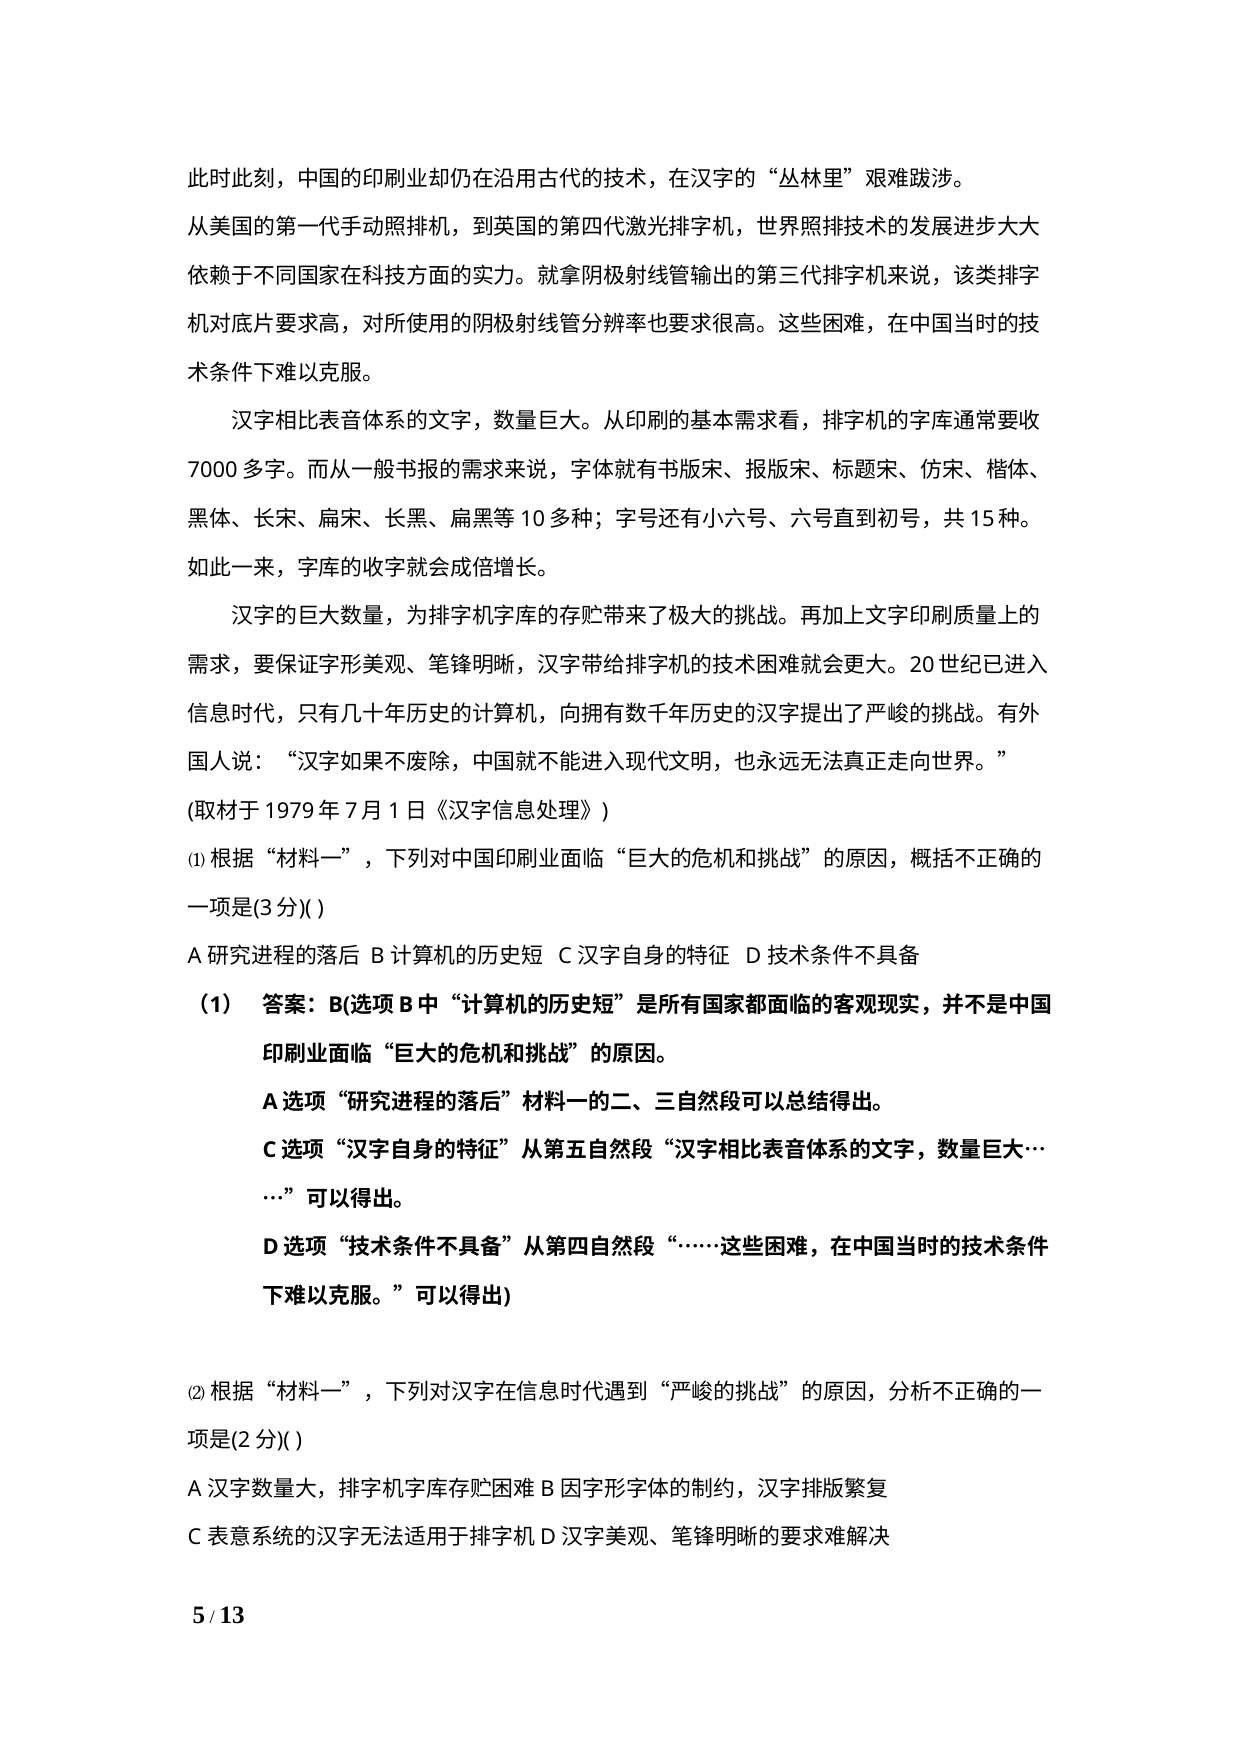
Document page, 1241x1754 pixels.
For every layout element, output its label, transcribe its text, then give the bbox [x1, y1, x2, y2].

text C 表意系统的汉字无法适用于排字机 D 汉字美观、笔锋明晰的要求难解决 [187, 1519, 1053, 1551]
text 汉字的巨大数量，为排字机字库的存贮带来了极大的挑战。再加上文字印刷质量上的需求，要保证字形美观、笔锋明晰，汉字带给排字机的技术困难就会更大。20世纪已进入信息时代，只有几十年历史的计算机，向拥有数千年历史的汉字提出了严峻的挑战。有外国人说：“汉字如果不废除，中国就不能进入现代文明，也永远无法真正走向世界。” (取材于《汉字信息处理》) [187, 598, 1053, 825]
list 答案：B(选项B中“计算机的历史短”是所有国家都面临的客观现实，并不是中国印刷业面临“巨大的危机和挑战”的原因。 [187, 986, 1053, 1068]
text 从美国的第一代手动照排机，到英国的第四代激光排字机，世界照排技术的发展进步大大依赖于不同国家在科技方面的实力。就拿阴极射线管输出的第三代排字机来说，该类排字机对底片要求高，对所使用的阴极射线管分辨率也要求很高。这些困难，在中国当时的技术条件下难以克服。 [187, 208, 1053, 387]
text A 研究进程的落后 B 计算机的历史短 C 汉字自身的特征 D 技术条件不具备 [187, 938, 1053, 971]
text 汉字相比表音体系的文字，数量巨大。从印刷的基本需求看，排字机的字库通常要收7000多字。而从一般书报的需求来说，字体就有书版宋、报版宋、标题宋、仿宋、楷体、黑体、长宋、扁宋、长黑、扁黑等10多种；字号还有小六号、六号直到初号，共15种。如此一来，字库的收字就会成倍增长。 [187, 403, 1053, 582]
text A选项“研究进程的落后”材料一的二、三自然段可以总结得出。 [262, 1083, 1053, 1116]
text D选项“技术条件不具备”从第四自然段“……这些困难，在中国当时的技术条件下难以克服。”可以得出) [262, 1229, 1053, 1310]
text 此时此刻，中国的印刷业却仍在沿用古代的技术，在汉字的“丛林里”艰难跋涉。 [187, 160, 1053, 193]
text ⑵根据“材料一”，下列对汉字在信息时代遇到“严峻的挑战”的原因，分析不正确的一项是(2分)( ) [187, 1373, 1053, 1454]
text A 汉字数量大，排字机字库存贮困难 B 因字形字体的制约，汉字排版繁复 [187, 1470, 1053, 1503]
text C选项“汉字自身的特征”从第五自然段“汉字相比表音体系的文字，数量巨大……”可以得出。 [262, 1132, 1053, 1213]
text ⑴根据“材料一”，下列对中国印刷业面临“巨大的危机和挑战”的原因，概括不正确的一项是(3分)( ) [187, 841, 1053, 922]
